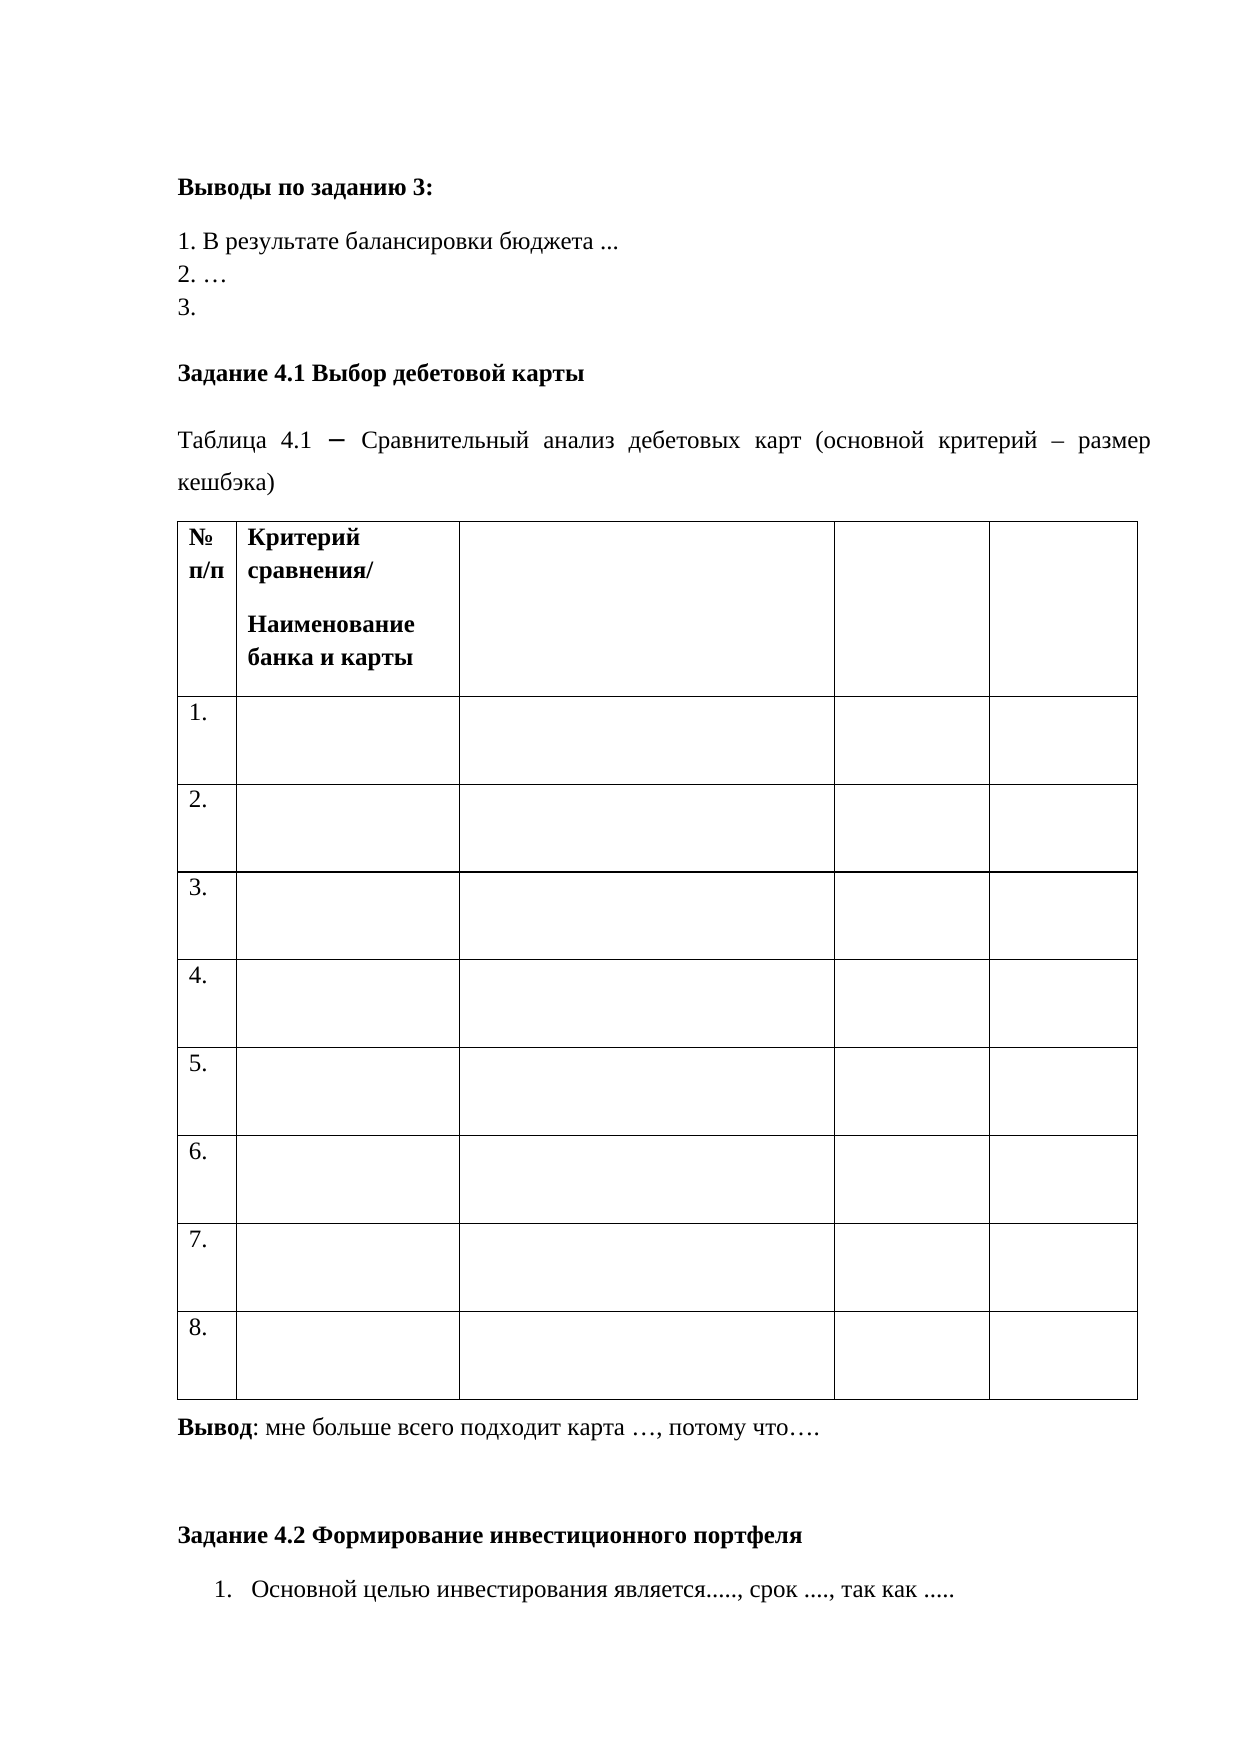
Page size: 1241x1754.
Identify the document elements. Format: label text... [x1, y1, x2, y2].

table_header [460, 522, 834, 696]
table_cell [460, 697, 834, 783]
table_cell [835, 1224, 989, 1311]
table_cell [990, 697, 1137, 783]
table_cell [237, 785, 459, 871]
table_cell [237, 1224, 459, 1311]
table_cell [460, 960, 834, 1047]
table_cell [178, 1312, 236, 1399]
table_cell [990, 1312, 1137, 1399]
text Задание 4.1 Выбор дебетовой карты [177, 358, 1152, 387]
table_cell [178, 960, 236, 1047]
text 2. … [177, 259, 1152, 288]
table_cell [835, 785, 989, 871]
table_cell [990, 960, 1137, 1047]
table_header № п/п [178, 522, 236, 696]
table_cell [237, 1136, 459, 1223]
text Таблица 4.1 − Сравнительный анализ дебетовых карт (основной критерий – размер кешбэка) [177, 412, 1152, 496]
text 3. [177, 292, 1152, 321]
text 1. В результате балансировки бюджета ... [177, 226, 1152, 254]
table_header Критерий сравнения/ Наименование банка и карты [237, 522, 459, 696]
table_cell [178, 1224, 236, 1311]
table_cell [178, 697, 236, 783]
text Выводы по заданию 3: [177, 172, 1152, 201]
table_cell [460, 1224, 834, 1311]
list Основной целью инвестирования является....., срок ...., так как ..... [213, 1574, 1152, 1603]
table_cell [990, 785, 1137, 871]
table_cell [990, 1224, 1137, 1311]
table_cell [835, 873, 989, 959]
table_cell [178, 785, 236, 871]
table_cell [178, 1136, 236, 1223]
table_cell [237, 960, 459, 1047]
table_header [990, 522, 1137, 696]
table_cell [835, 1136, 989, 1223]
table_cell [237, 873, 459, 959]
table_cell [460, 1312, 834, 1399]
text Вывод: мне больше всего подходит карта …, потому что…. [177, 1412, 1152, 1441]
table_cell [460, 785, 834, 871]
table_cell [990, 1136, 1137, 1223]
table_cell [460, 1136, 834, 1223]
table_cell [237, 1312, 459, 1399]
table_cell [178, 1048, 236, 1135]
table_cell [237, 697, 459, 783]
table_cell [178, 873, 236, 959]
table_cell [835, 960, 989, 1047]
table_header [835, 522, 989, 696]
table_cell [460, 873, 834, 959]
table_cell [835, 1048, 989, 1135]
table_cell [835, 697, 989, 783]
table_cell [990, 1048, 1137, 1135]
table_cell [237, 1048, 459, 1135]
table_cell [990, 873, 1137, 959]
table_cell [835, 1312, 989, 1399]
table_cell [460, 1048, 834, 1135]
text Задание 4.2 Формирование инвестиционного портфеля [177, 1520, 1152, 1549]
